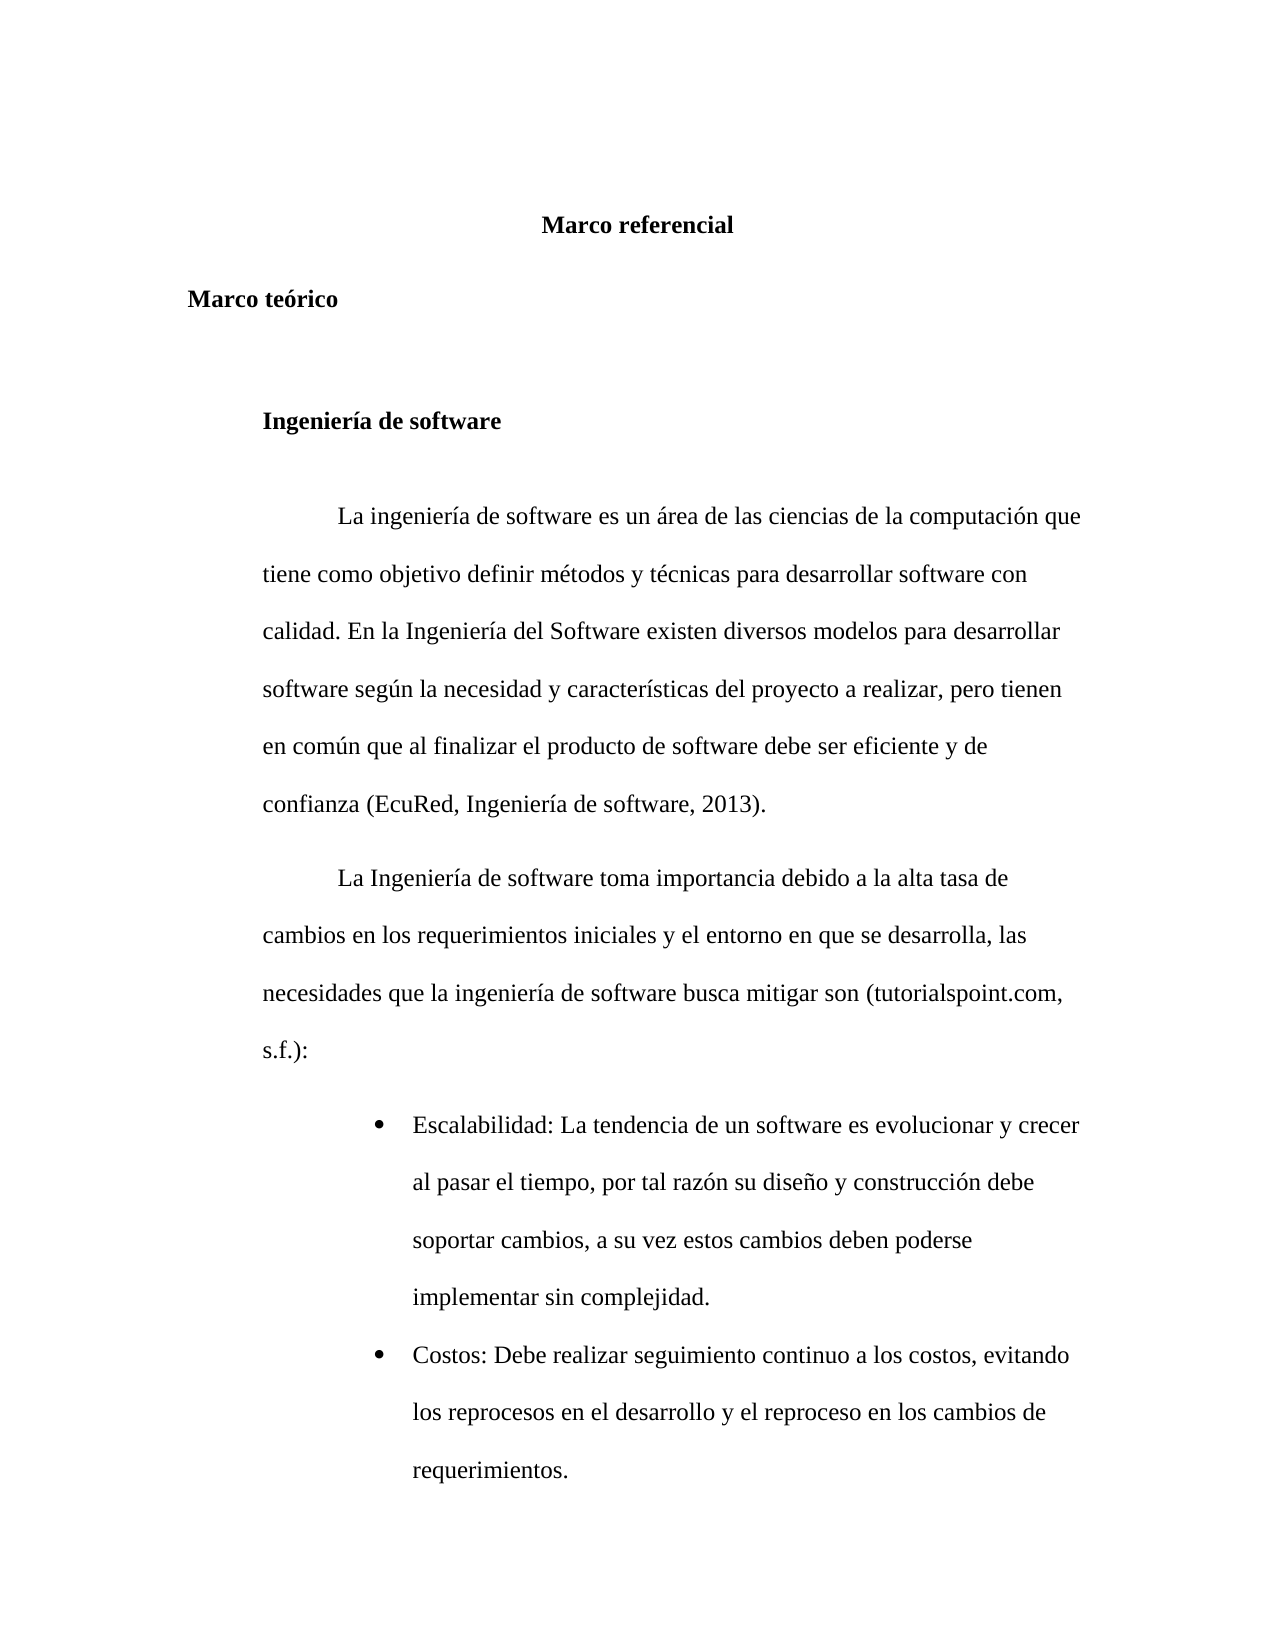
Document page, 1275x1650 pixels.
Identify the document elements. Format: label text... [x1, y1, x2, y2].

list Costos: Debe realizar seguimiento continuo a los costos, evitando los reprocesos en el desarrollo y el reproceso en los cambios de requerimientos. [375, 1340, 1087, 1483]
list La Ingeniería de software toma importancia debido a la alta tasa de cambios en los requerimientos iniciales y el entorno en que se desarrolla, las necesidades que la ingeniería de software busca mitigar son : [262, 863, 1087, 1064]
subtitle Marco referencial [187, 210, 1087, 239]
subtitle Marco teórico [187, 284, 1087, 313]
text Ingeniería de software [262, 406, 1087, 435]
list La ingeniería de software es un área de las ciencias de la computación que tiene como objetivo definir métodos y técnicas para desarrollar software con calidad. En la Ingeniería del Software existen diversos modelos para desarrollar software según la necesidad y características del proyecto a realizar, pero tienen en común que al finalizar el producto de software debe ser eficiente y de confianza . [262, 501, 1087, 818]
list Escalabilidad: La tendencia de un software es evolucionar y crecer al pasar el tiempo, por tal razón su diseño y construcción debe soportar cambios, a su vez estos cambios deben poderse implementar sin complejidad. [375, 1110, 1087, 1311]
